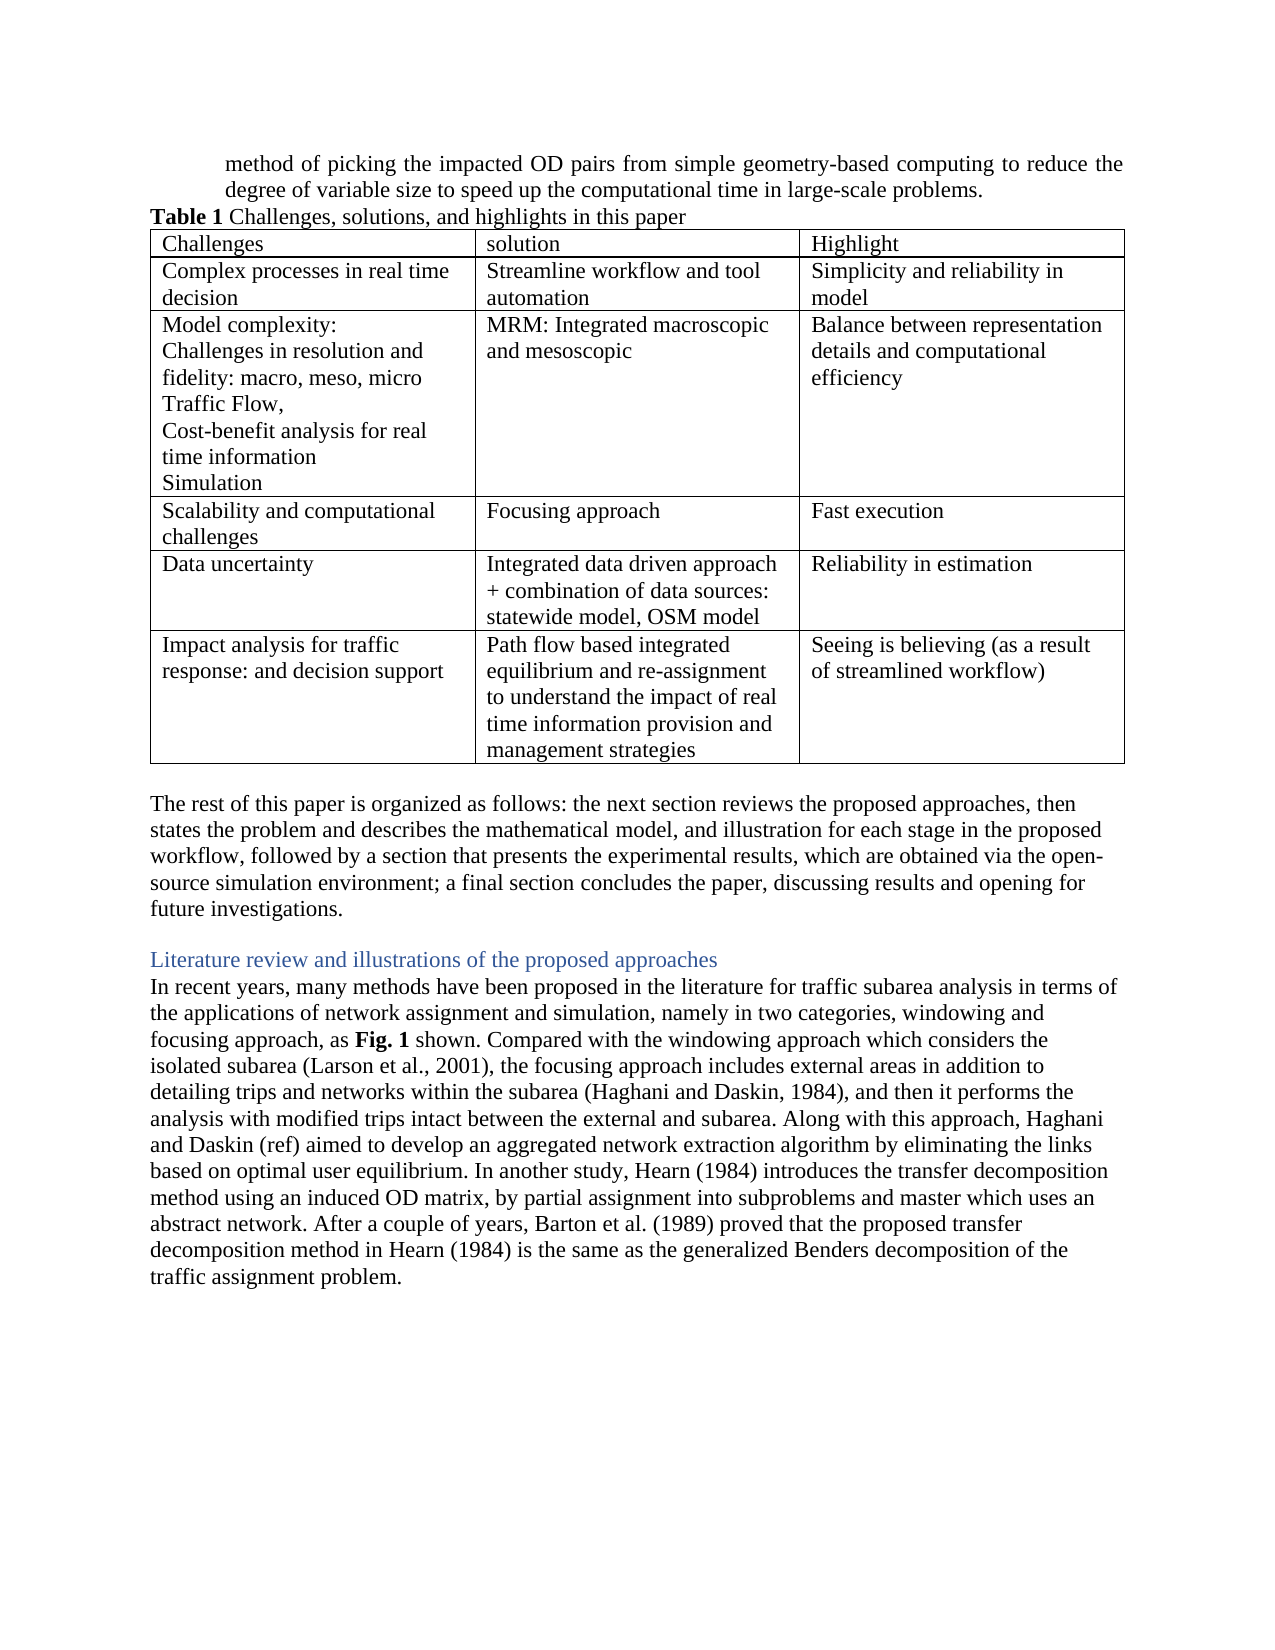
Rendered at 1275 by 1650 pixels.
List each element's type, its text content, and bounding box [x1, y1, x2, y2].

table_cell Scalability and computational challenges [151, 497, 475, 549]
subtitle Literature review and illustrations of the proposed approaches [150, 947, 1125, 973]
table_cell Focusing approach [476, 497, 799, 549]
table_cell Integrated data driven approach + combination of data sources: statewide model, OSM model [476, 551, 799, 629]
table_cell Fast execution [800, 497, 1124, 549]
table_cell Impact analysis for traffic response: and decision support [151, 631, 475, 762]
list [187, 150, 1125, 203]
table_cell Reliability in estimation [800, 551, 1124, 629]
text In recent years, many methods have been proposed in the literature for traffic subarea analysis in terms of the applications of network assignment and simulation, namely in two categories, windowing and focusing approach, as Fig. 1 shown. Compared with the windowing approach which considers the isolated subarea (Larson et al., 2001), the focusing approach includes external areas in addition to detailing trips and networks within the subarea (Haghani and Daskin, 1984), and then it performs the analysis with modified trips intact between the external and subarea. Along with this approach, Haghani and Daskin (ref) aimed to develop an aggregated network extraction algorithm by eliminating the links based on optimal user equilibrium. In another study, Hearn (1984) introduces the transfer decomposition method using an induced OD matrix, by partial assignment into subproblems and master which uses an abstract network. After a couple of years, Barton et al. (1989) proved that the proposed transfer decomposition method in Hearn (1984) is the same as the generalized Benders decomposition of the traffic assignment problem. [150, 973, 1125, 1289]
table_cell Data uncertainty [151, 551, 475, 629]
table_header Challenges [151, 230, 475, 256]
table_cell Seeing is believing (as a result of streamlined workflow) [800, 631, 1124, 762]
table_cell Model complexity: Challenges in resolution and fidelity: macro, meso, micro Traffic Flow, Cost-benefit analysis for real time information Simulation [151, 311, 475, 496]
table_cell MRM: Integrated macroscopic and mesoscopic [476, 311, 799, 496]
table_header Highlight [800, 230, 1124, 256]
table_cell Complex processes in real time decision [151, 258, 475, 310]
table_cell Streamline workflow and tool automation [476, 258, 799, 310]
table_cell Simplicity and reliability in model [800, 258, 1124, 310]
text Table 1 Challenges, solutions, and highlights in this paper [150, 203, 1125, 229]
table_cell Balance between representation details and computational efficiency [800, 311, 1124, 496]
text The rest of this paper is organized as follows: the next section reviews the proposed approaches, then states the problem and describes the mathematical model, and illustration for each stage in the proposed workflow, followed by a section that presents the experimental results, which are obtained via the open-source simulation environment; a final section concludes the paper, discussing results and opening for future investigations. [150, 790, 1125, 922]
table_header solution [476, 230, 799, 256]
table_cell Path flow based integrated equilibrium and re-assignment to understand the impact of real time information provision and management strategies [476, 631, 799, 762]
